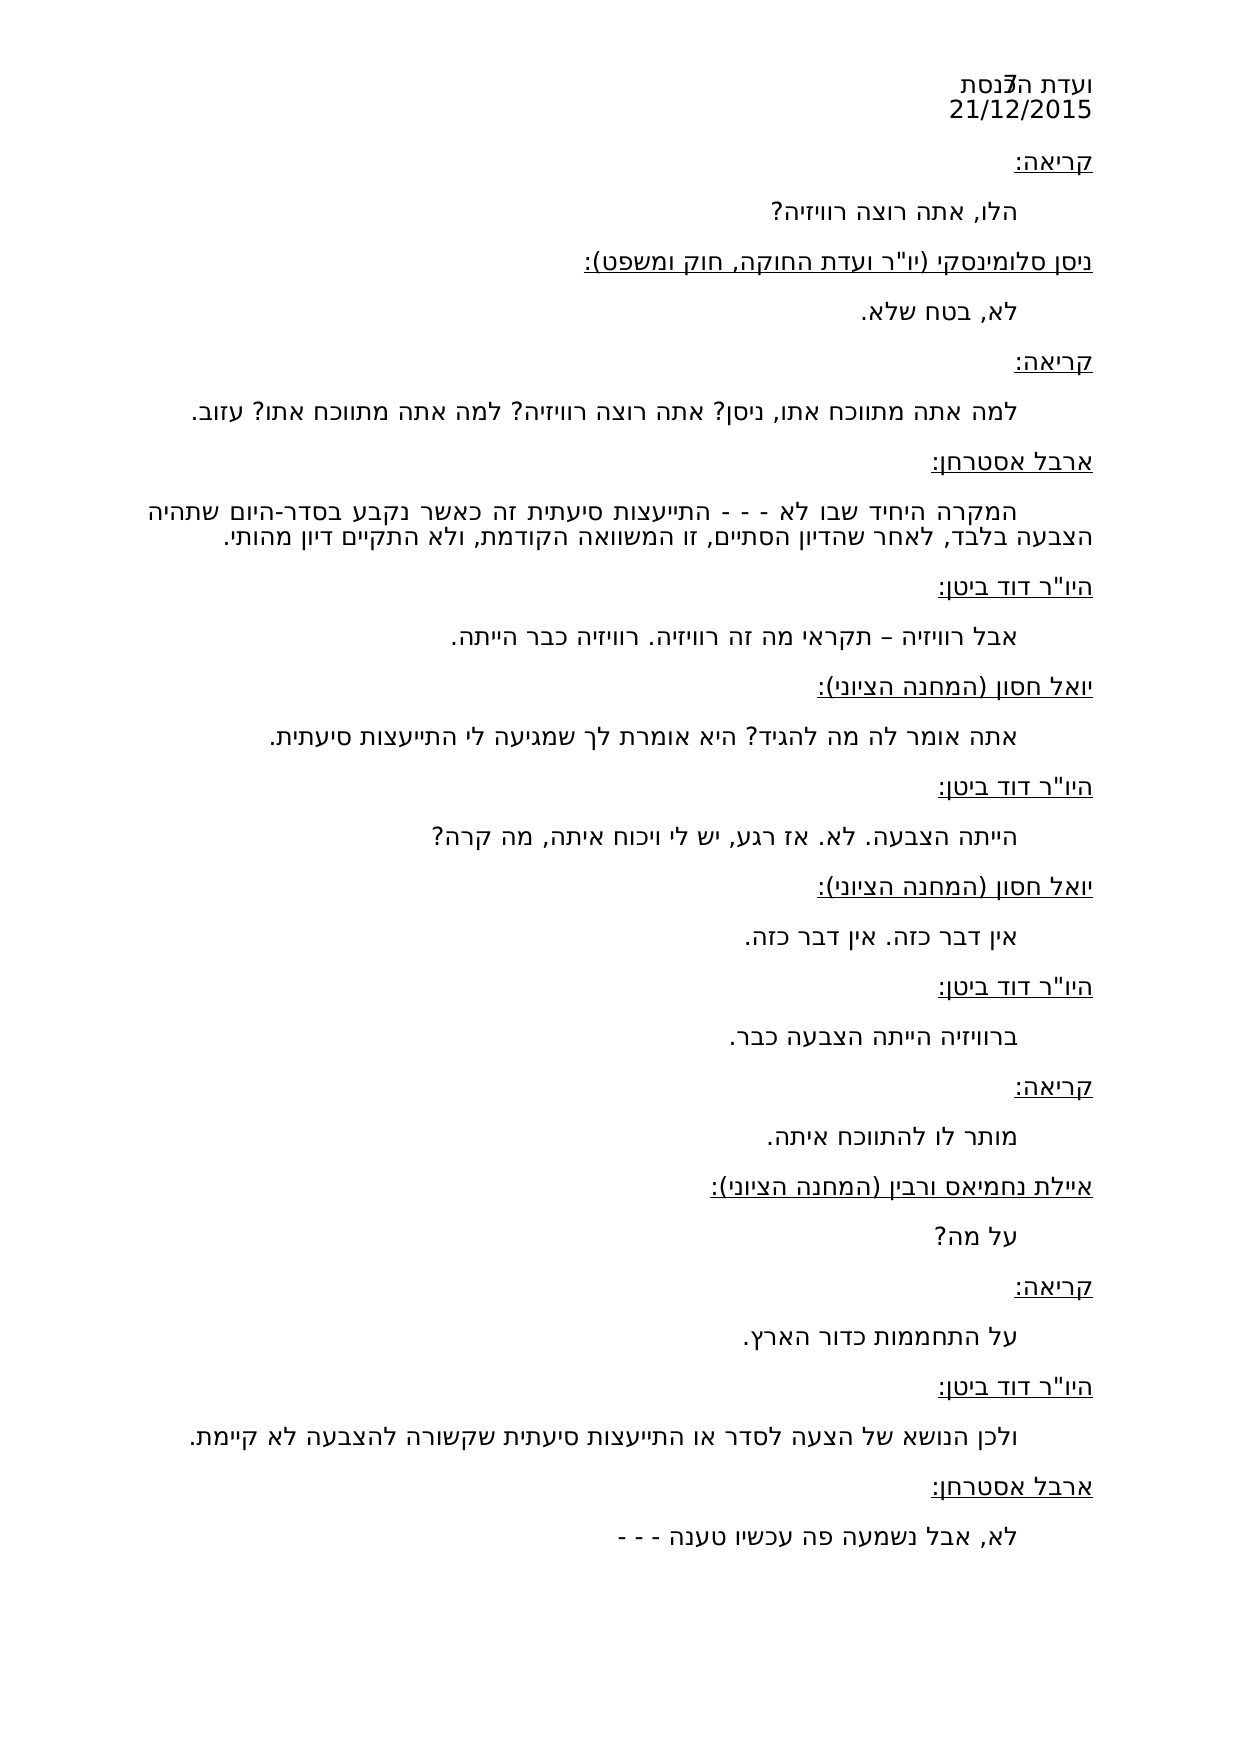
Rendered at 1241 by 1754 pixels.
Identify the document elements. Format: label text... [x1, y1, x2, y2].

text היו"ר דוד ביטן: [147, 575, 1093, 600]
text מותר לו להתווכח איתה. [147, 1125, 1093, 1150]
text קריאה: [147, 1275, 1093, 1300]
text יואל חסון (המחנה הציוני): [147, 875, 1093, 900]
text על מה? [147, 1225, 1093, 1250]
text על התחממות כדור הארץ. [147, 1325, 1093, 1350]
text קריאה: [147, 150, 1093, 175]
text איילת נחמיאס ורבין (המחנה הציוני): [147, 1175, 1093, 1200]
text היו"ר דוד ביטן: [147, 775, 1093, 800]
text לא, אבל נשמעה פה עכשיו טענה - - - [147, 1525, 1093, 1550]
text למה אתה מתווכח אתו, ניסן? אתה רוצה רוויזיה? למה אתה מתווכח אתו? עזוב. [147, 400, 1093, 425]
text ברוויזיה הייתה הצבעה כבר. [147, 1025, 1093, 1050]
text קריאה: [147, 1075, 1093, 1100]
text הלו, אתה רוצה רוויזיה? [147, 200, 1093, 225]
text קריאה: [147, 350, 1093, 375]
text היו"ר דוד ביטן: [147, 1375, 1093, 1400]
text אתה אומר לה מה להגיד? היא אומרת לך שמגיעה לי התייעצות סיעתית. [147, 725, 1093, 750]
text יואל חסון (המחנה הציוני): [147, 675, 1093, 700]
text אין דבר כזה. אין דבר כזה. [147, 925, 1093, 950]
text הייתה הצבעה. לא. אז רגע, יש לי ויכוח איתה, מה קרה? [147, 825, 1093, 850]
text ארבל אסטרחן: [147, 1475, 1093, 1500]
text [147, 250, 1093, 275]
text אבל רוויזיה – תקראי מה זה רוויזיה. רוויזיה כבר הייתה. [147, 625, 1093, 650]
text ולכן הנושא של הצעה לסדר או התייעצות סיעתית שקשורה להצבעה לא קיימת. [147, 1425, 1093, 1450]
text המקרה היחיד שבו לא - - - התייעצות סיעתית זה כאשר נקבע בסדר-היום שתהיה הצבעה בלבד, לאחר שהדיון הסתיים, זו המשוואה הקודמת, ולא התקיים דיון מהותי. [147, 500, 1093, 550]
text לא, בטח שלא. [147, 300, 1093, 325]
text היו"ר דוד ביטן: [147, 975, 1093, 1000]
text ארבל אסטרחן: [147, 450, 1093, 475]
